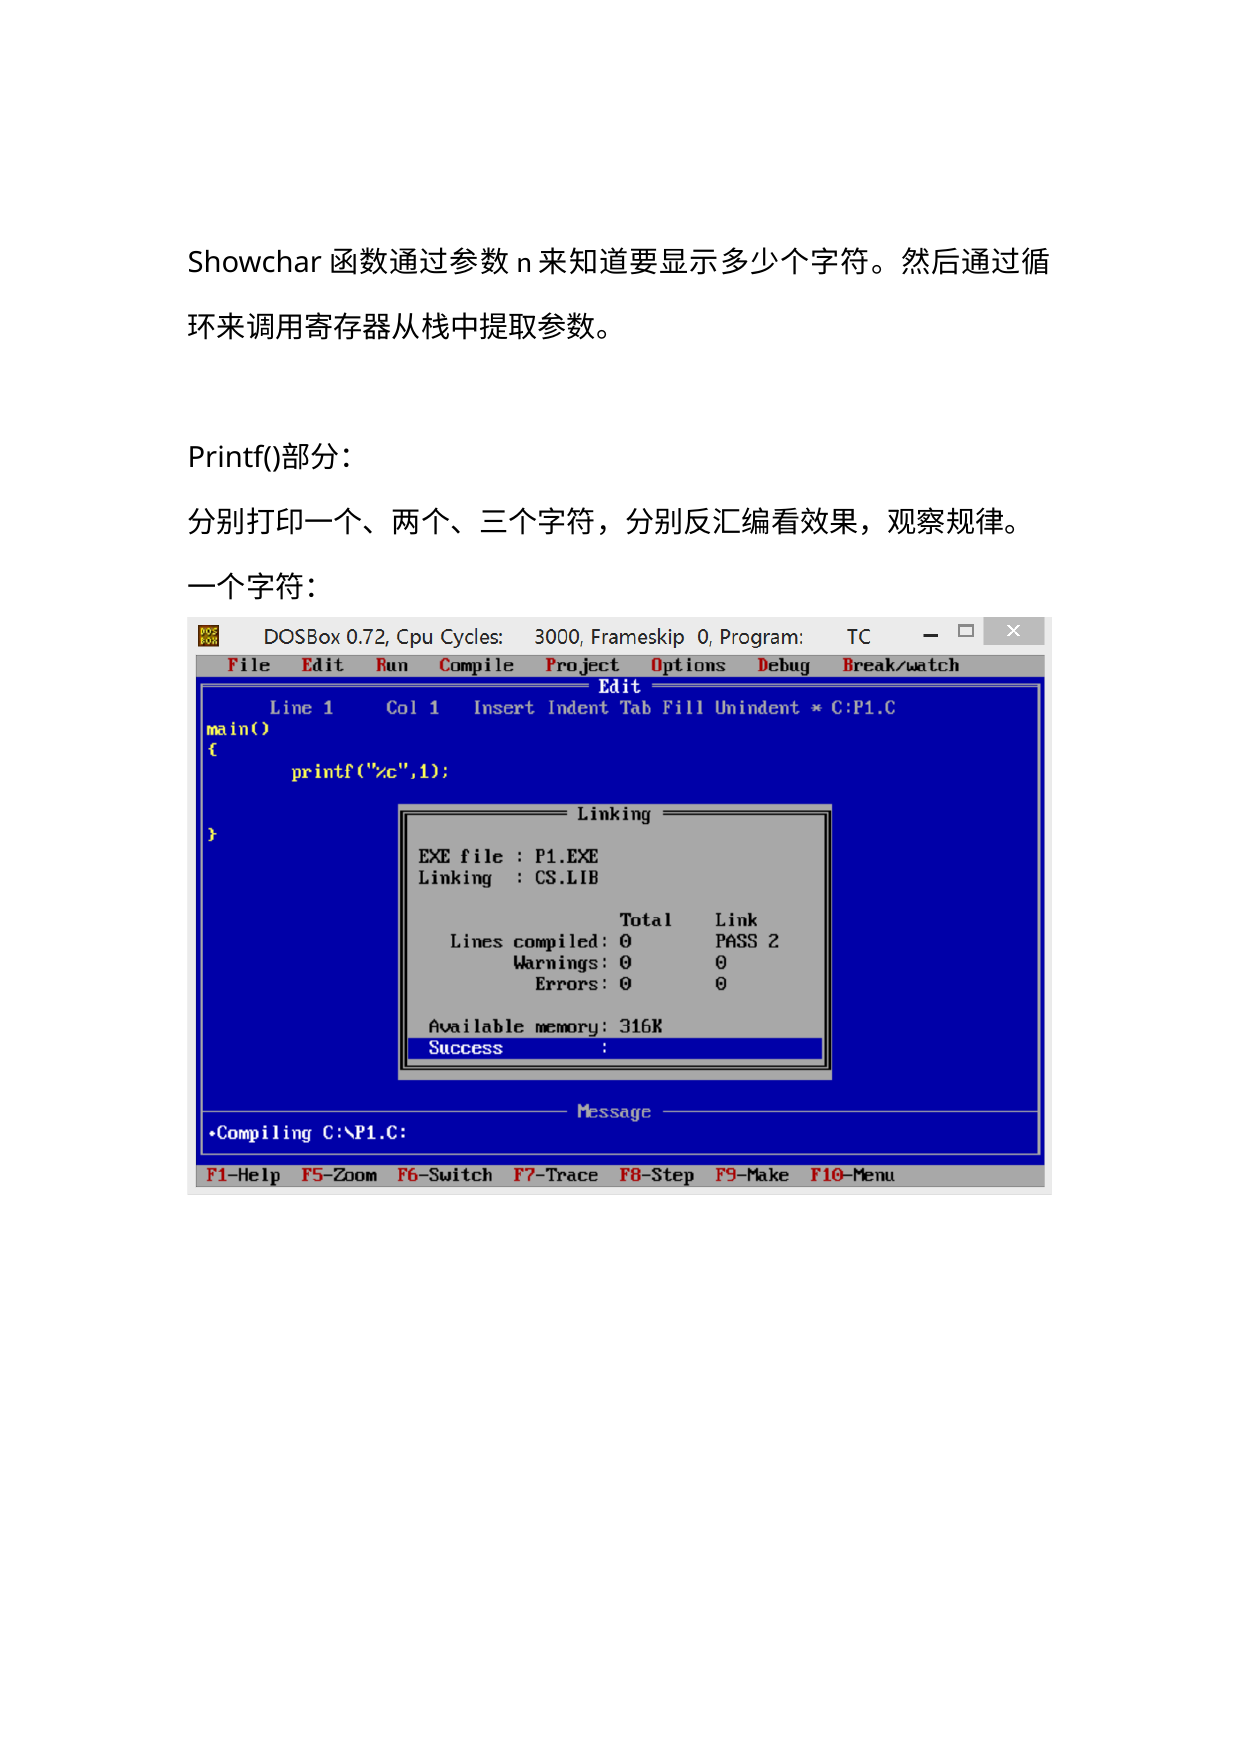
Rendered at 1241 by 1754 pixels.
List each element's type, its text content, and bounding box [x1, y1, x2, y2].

list Showchar函数通过参数n来知道要显示多少个字符。然后通过循环来调用寄存器从栈中提取参数。 [187, 227, 1053, 357]
list Printf()部分： [187, 422, 1053, 487]
list 分别打印一个、两个、三个字符，分别反汇编看效果，观察规律。 [187, 487, 1053, 552]
list 一个字符： [187, 552, 1053, 617]
picture [187, 617, 1052, 1195]
